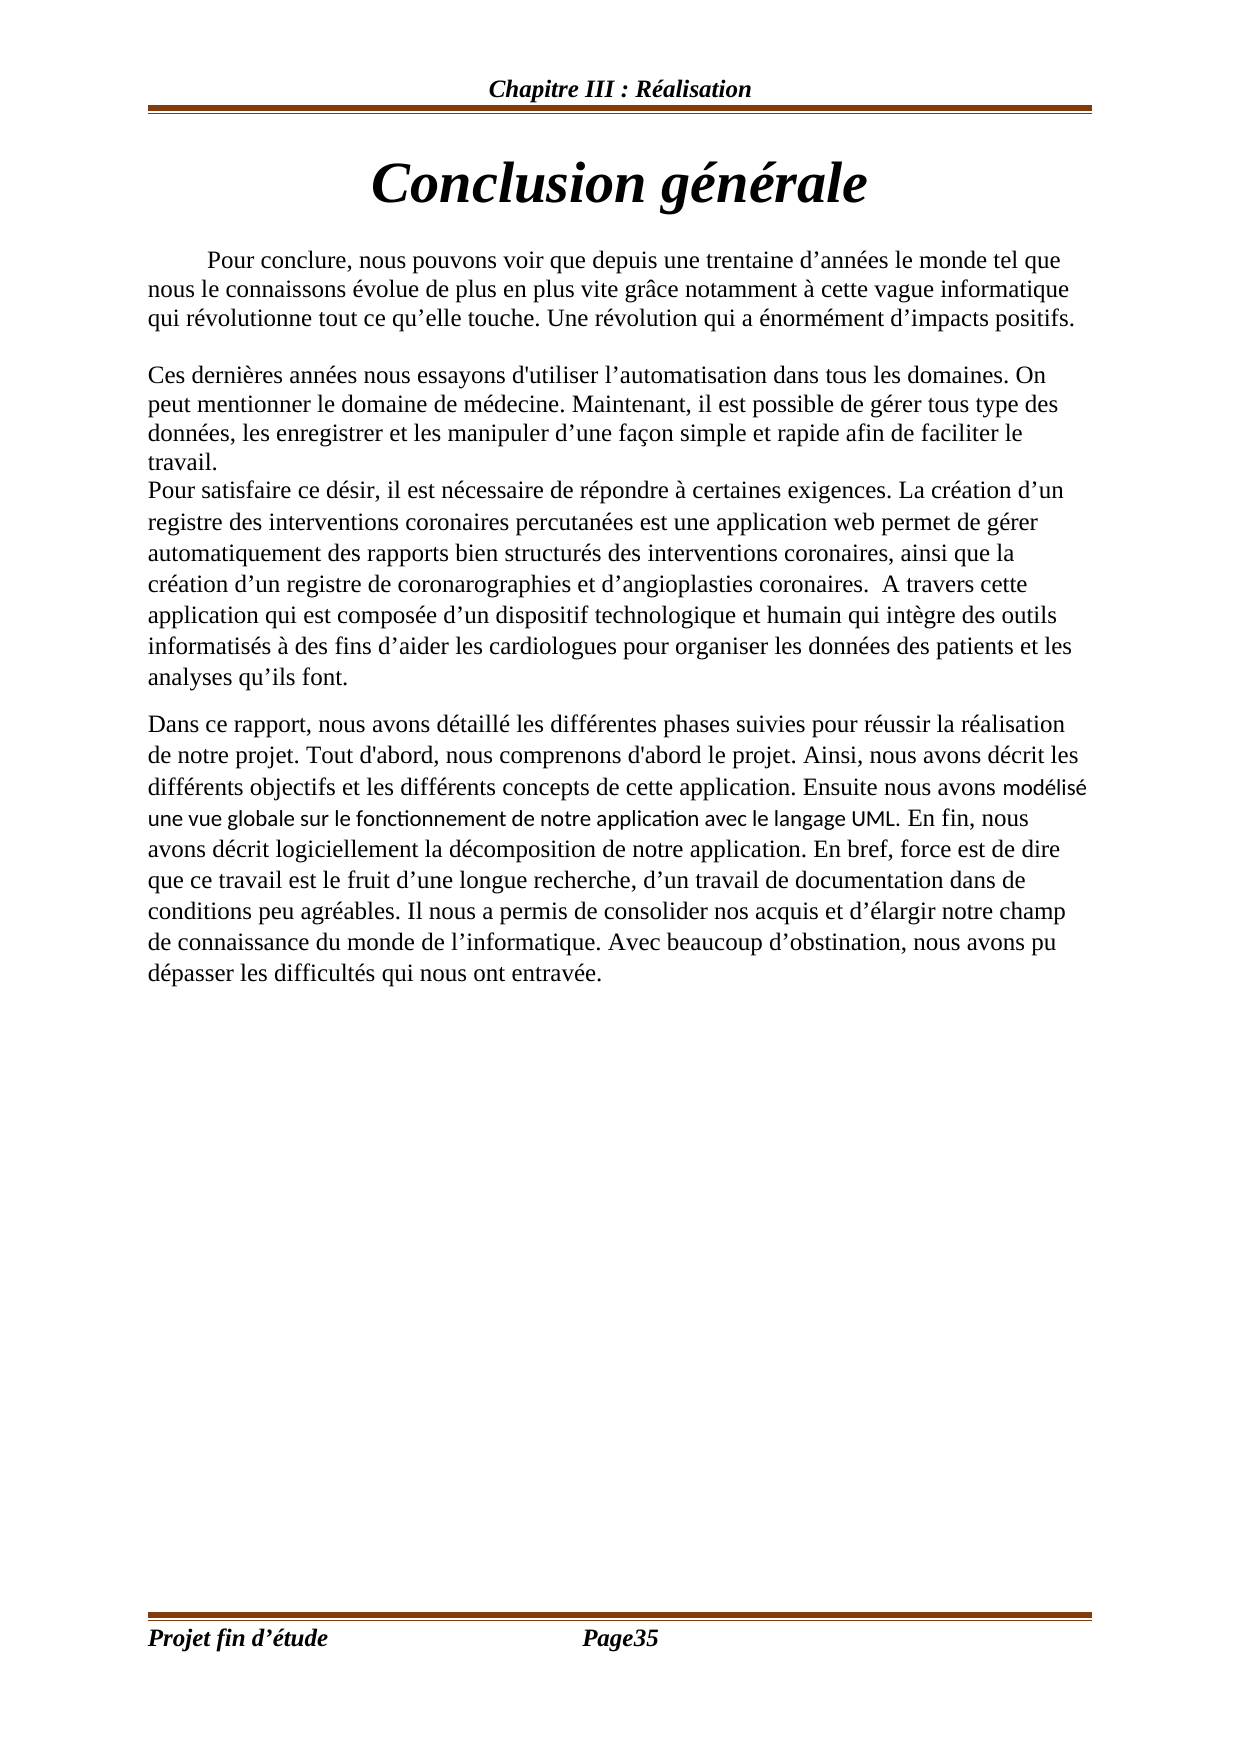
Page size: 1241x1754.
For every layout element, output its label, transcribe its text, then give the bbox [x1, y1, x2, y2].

text Pour conclure, nous pouvons voir que depuis une trentaine d’années le monde tel que nous le connaissons évolue de plus en plus vite grâce notamment à cette vague informatique qui révolutionne tout ce qu’elle touche. Une révolution qui a énormément d’impacts positifs. [148, 246, 1092, 332]
text Ces dernières années nous essayons d'utiliser l’automatisation dans tous les domaines. On peut mentionner le domaine de médecine. Maintenant, il est possible de gérer tous type des données, les enregistrer et les manipuler d’une façon simple et rapide afin de faciliter le travail. [148, 361, 1092, 476]
text Pour satisfaire ce désir, il est nécessaire de répondre à certaines exigences. La création d’un registre des interventions coronaires percutanées est une application web permet de gérer automatiquement des rapports bien structurés des interventions coronaires, ainsi que la création d’un registre de coronarographies et d’angioplasties coronaires. A travers cette application qui est composée d’un dispositif technologique et humain qui intègre des outils informatisés à des fins d’aider les cardiologues pour organiser les données des patients et les analyses qu’ils font. [148, 476, 1092, 691]
text Dans ce rapport, nous avons détaillé les différentes phases suivies pour réussir la réalisation de notre projet. Tout d'abord, nous comprenons d'abord le projet. Ainsi, nous avons décrit les différents objectifs et les différents concepts de cette application. Ensuite nous avons modélisé une vue globale sur le fonctionnement de notre application avec le langage UML. En fin, nous avons décrit logiciellement la décomposition de notre application. En bref, force est de dire que ce travail est le fruit d’une longue recherche, d’un travail de documentation dans de conditions peu agréables. Il nous a permis de consolider nos acquis et d’élargir notre champ de connaissance du monde de l’informatique. Avec beaucoup d’obstination, nous avons pu dépasser les difficultés qui nous ont entravée. [148, 709, 1092, 987]
text Conclusion générale [148, 148, 1092, 215]
